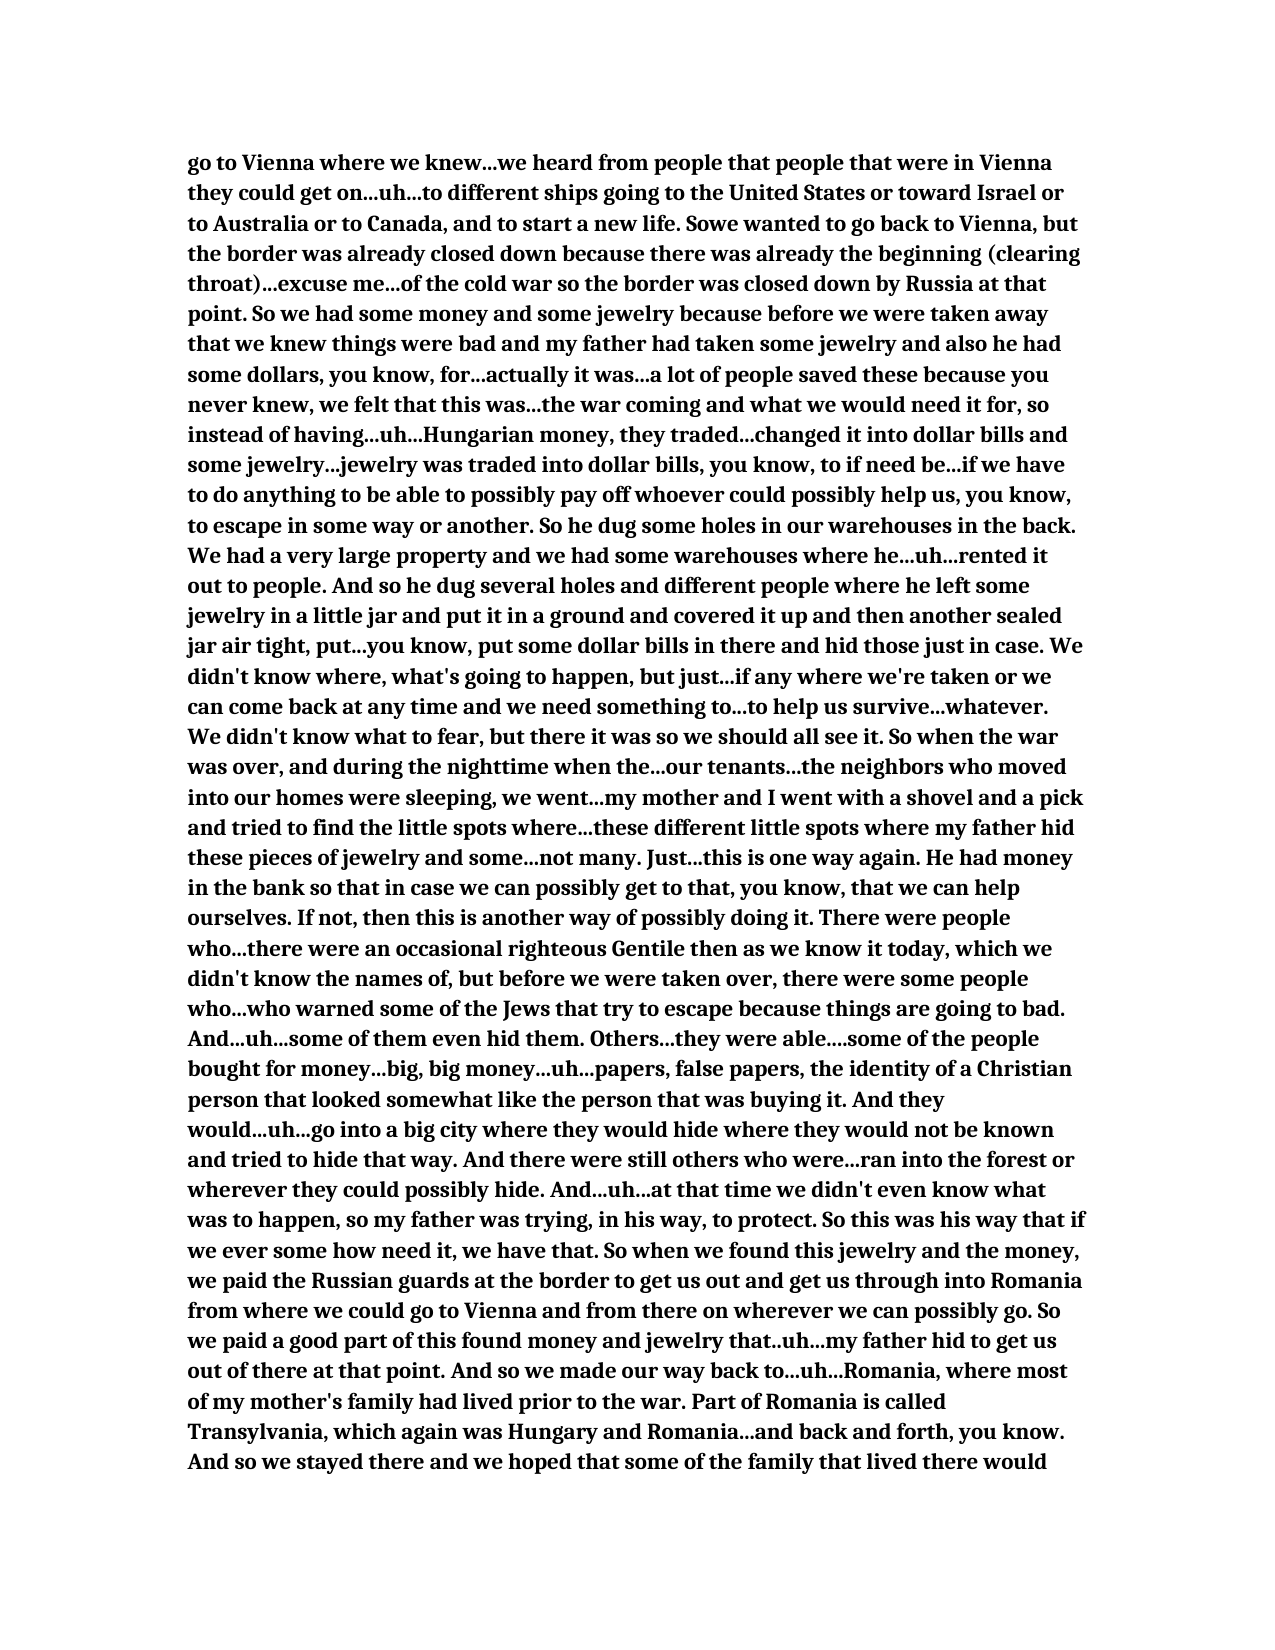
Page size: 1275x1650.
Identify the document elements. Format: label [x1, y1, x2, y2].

text [187, 150, 1087, 1475]
